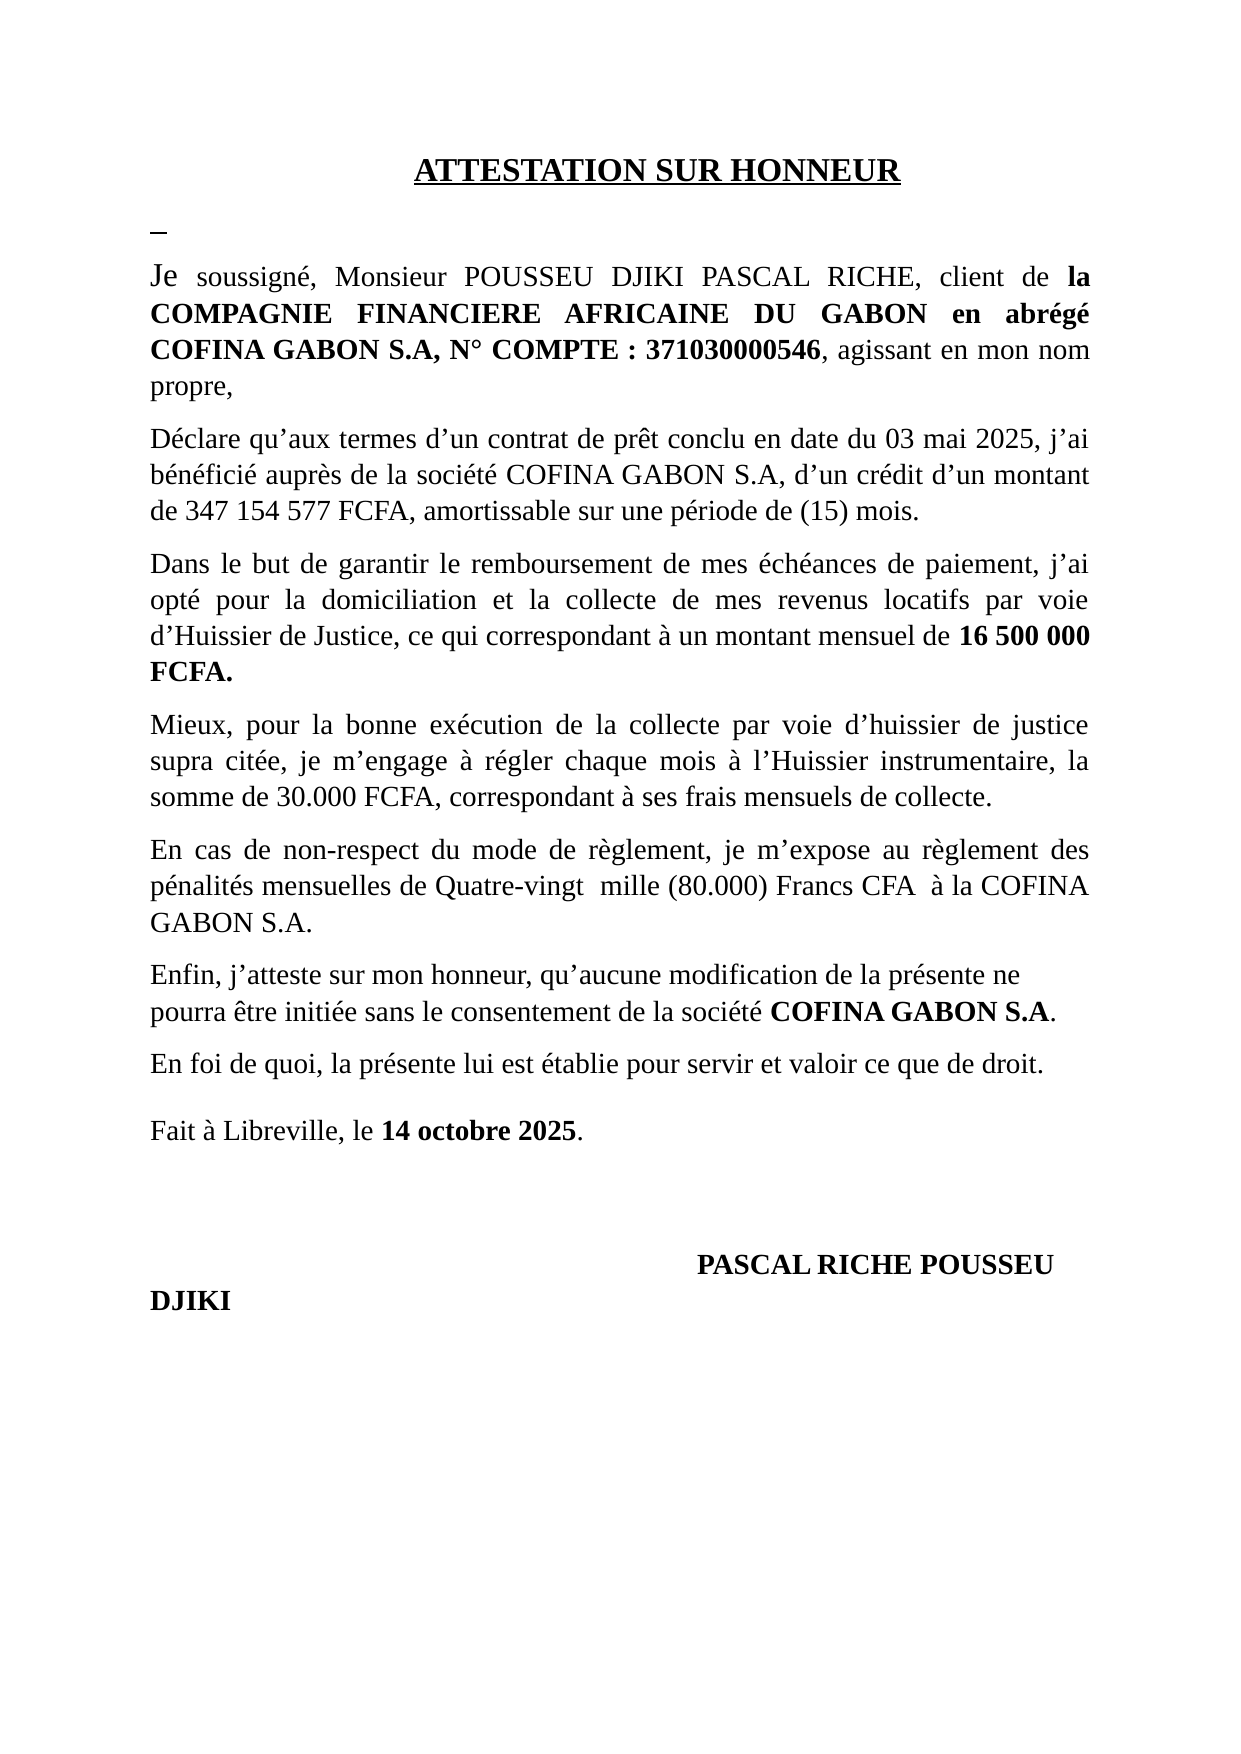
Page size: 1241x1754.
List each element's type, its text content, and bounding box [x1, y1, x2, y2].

text Mieux, pour la bonne exécution de la collecte par voie d’huissier de justice supra citée, je m’engage à régler chaque mois à l’Huissier instrumentaire, la somme de 30.000 FCFA, correspondant à ses frais mensuels de collecte. [150, 707, 1090, 813]
text ATTESTATION SUR HONNEUR [150, 150, 1090, 188]
text Fait à Libreville, le 14 octobre 2025. [150, 1113, 1090, 1147]
text Dans le but de garantir le remboursement de mes échéances de paiement, j’ai opté pour la domiciliation et la collecte de mes revenus locatifs par voie d’Huissier de Justice, ce qui correspondant à un montant mensuel de 16 500 000 FCFA. [150, 546, 1090, 688]
text Enfin, j’atteste sur mon honneur, qu’aucune modification de la présente ne pourra être initiée sans le consentement de la société COFINA GABON S.A. [150, 957, 1090, 1027]
text Déclare qu’aux termes d’un contrat de prêt conclu en date du 03 mai 2025, j’ai bénéficié auprès de la société COFINA GABON S.A, d’un crédit d’un montant de 347 154 577 FCFA, amortissable sur une période de (15) mois. [150, 421, 1090, 527]
text Je soussigné, Monsieur POUSSEU DJIKI PASCAL RICHE, client de la COMPAGNIE FINANCIERE AFRICAINE DU GABON en abrégé COFINA GABON S.A, N° COMPTE : 371030000546, agissant en mon nom propre, [150, 255, 1090, 402]
text PASCAL RICHE POUSSEU DJIKI [150, 1247, 1090, 1317]
text En foi de quoi, la présente lui est établie pour servir et valoir ce que de droit. [150, 1046, 1090, 1080]
text En cas de non-respect du mode de règlement, je m’expose au règlement des pénalités mensuelles de Quatre-vingt mille (80.000) Francs CFA à la COFINA GABON S.A. [150, 832, 1090, 938]
